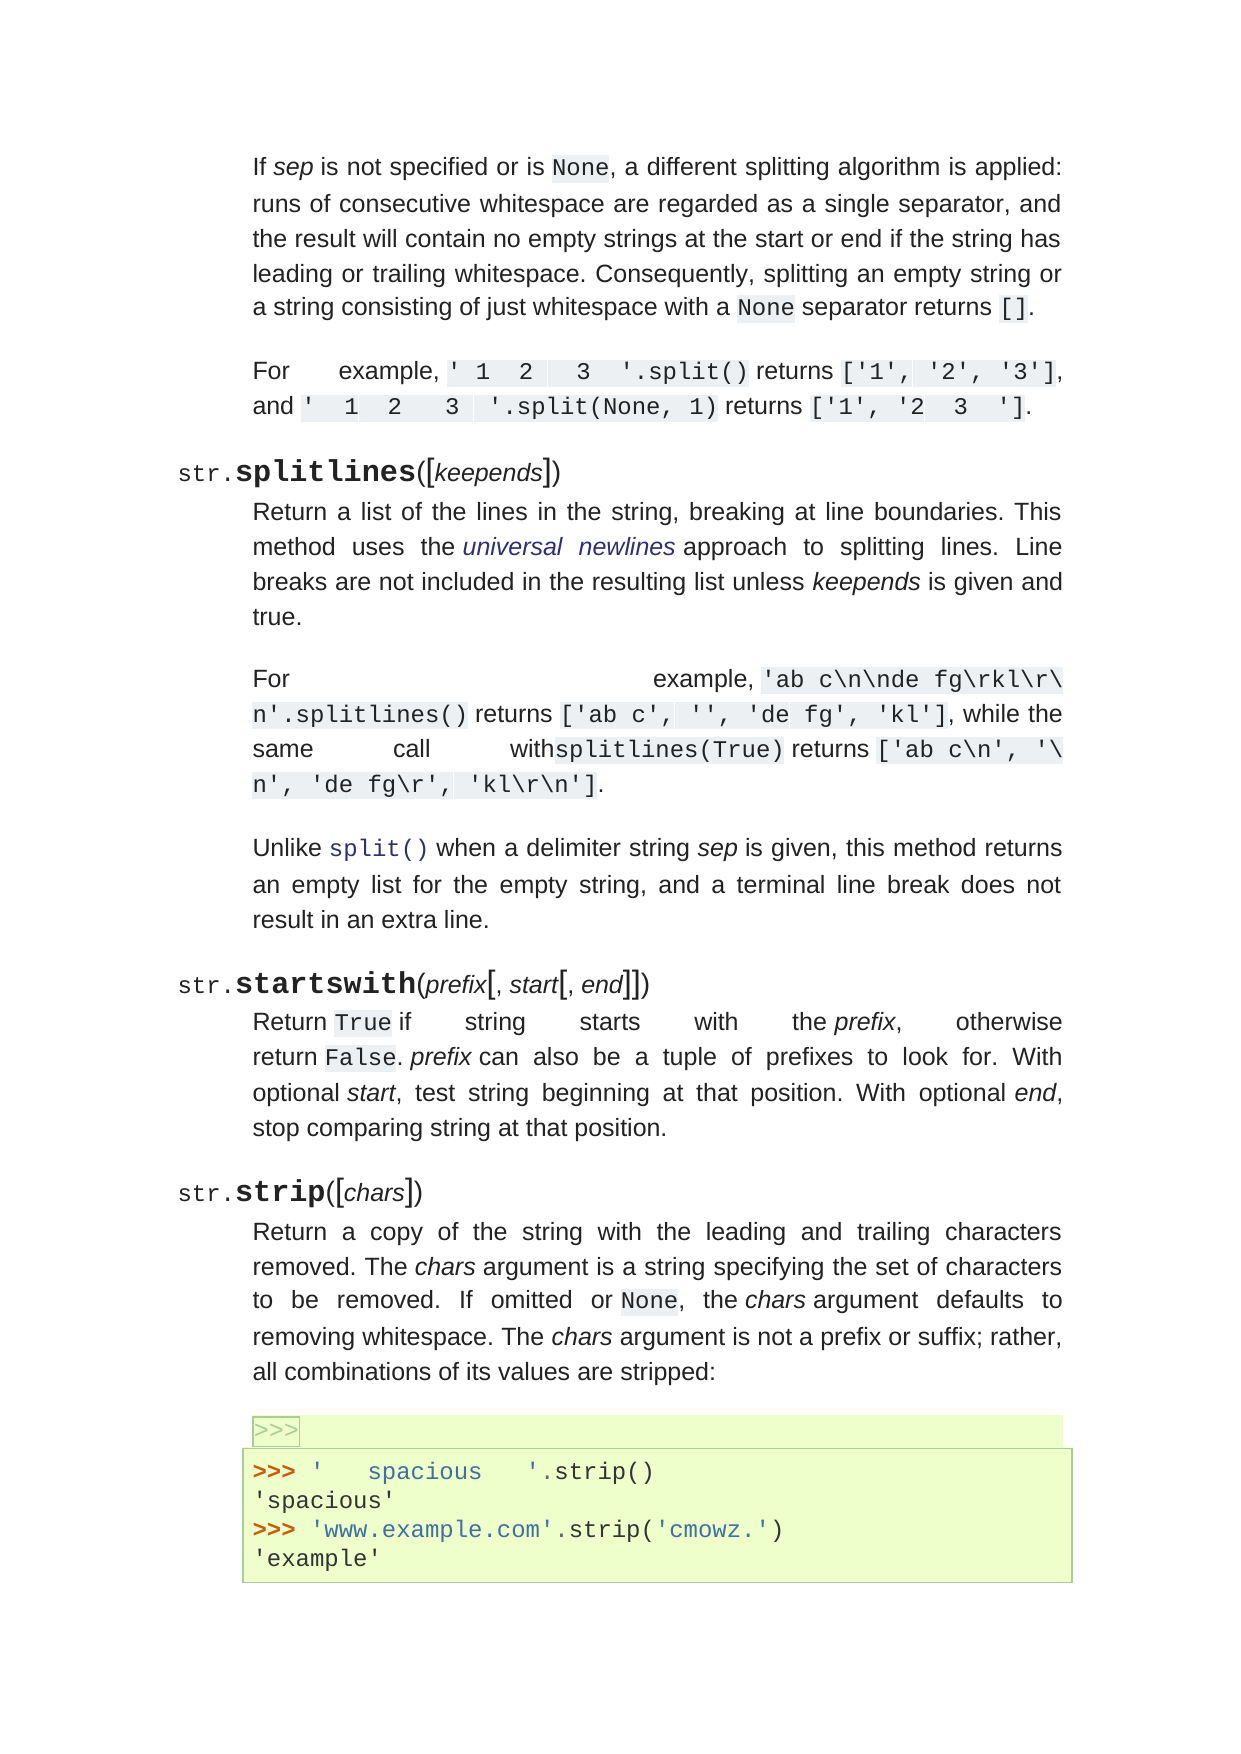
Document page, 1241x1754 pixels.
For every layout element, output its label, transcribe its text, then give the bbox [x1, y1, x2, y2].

text >>> [252, 1415, 1063, 1447]
text str.splitlines([keepends]) [177, 451, 1063, 490]
text >>> ' spacious '.strip() [244, 1449, 1071, 1476]
text Unlike split() when a delimiter string sep is given, this method returns an empty list for the empty string, and a terminal line break does not result in an extra line. [252, 829, 1063, 934]
text Return a copy of the string with the leading and trailing characters removed. The chars argument is a string specifying the set of characters to be removed. If omitted or None, the chars argument defaults to removing whitespace. The chars argument is not a prefix or suffix; rather, all combinations of its values are stripped: [252, 1211, 1063, 1386]
text If sep is not specified or is None, a different splitting algorithm is applied: runs of consecutive whitespace are regarded as a single separator, and the result will contain no empty strings at the start or end if the string has leading or trailing whitespace. Consequently, splitting an empty string or a string consisting of just whitespace with a None separator returns []. [252, 148, 1063, 323]
text Return a list of the lines in the string, breaking at line boundaries. This method uses the universal newlines approach to splitting lines. Line breaks are not included in the resulting list unless keepends is given and true. [252, 490, 1063, 630]
text str.startswith(prefix[, start[, end]]) [177, 963, 1063, 1002]
text For example, ' 1 2 3 '.split() returns ['1', '2', '3'], and ' 1 2 3 '.split(None, 1) returns ['1', '2 3 ']. [252, 352, 1063, 422]
text str.strip([chars]) [177, 1171, 1063, 1211]
text 'spacious' [244, 1476, 1071, 1505]
text For example, 'ab c\n\nde fg\rkl\r\n'.splitlines() returns ['ab c', '', 'de fg', 'kl'], while the same call withsplitlines(True) returns ['ab c\n', '\n', 'de fg\r', 'kl\r\n']. [252, 659, 1063, 799]
text Return True if string starts with the prefix, otherwise return False. prefix can also be a tuple of prefixes to look for. With optional start, test string beginning at that position. With optional end, stop comparing string at that position. [252, 1002, 1063, 1142]
text >>> 'www.example.com'.strip('cmowz.') [244, 1505, 1071, 1534]
text 'example' [244, 1534, 1071, 1582]
